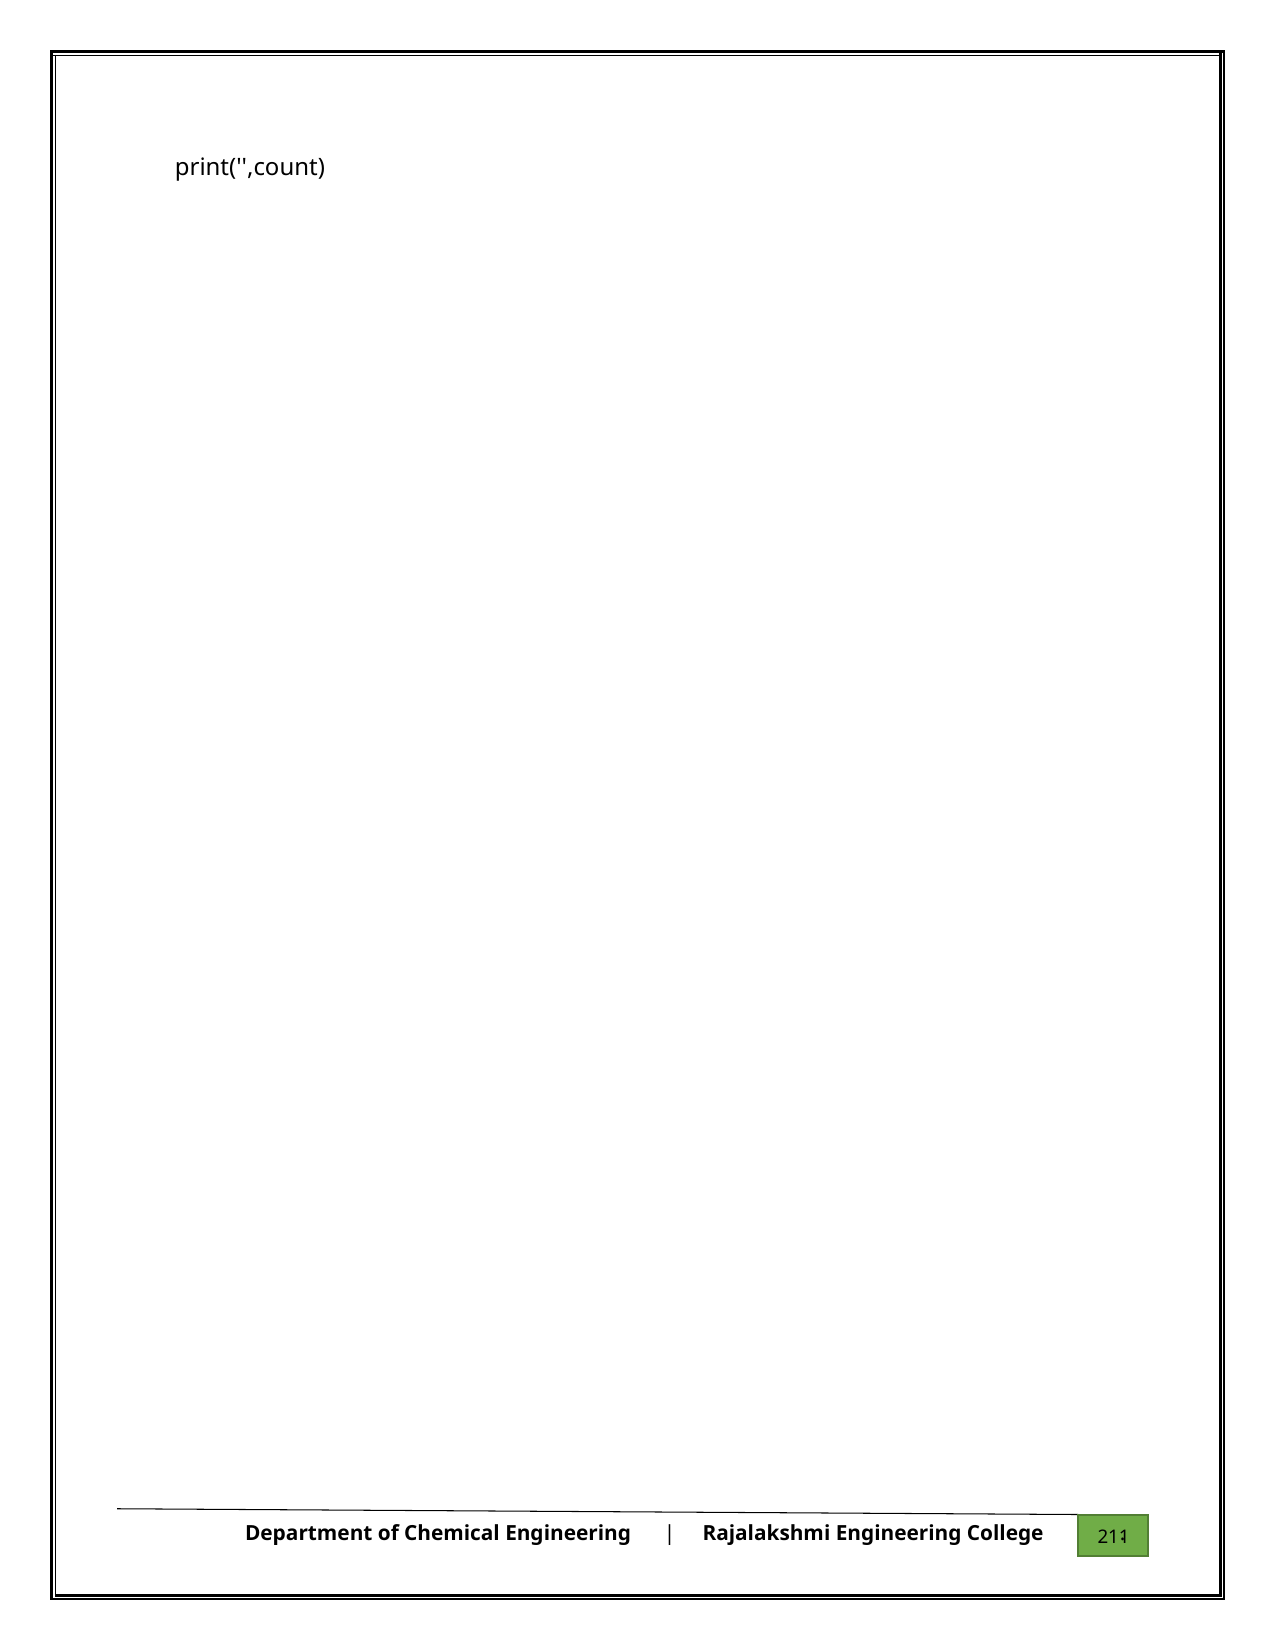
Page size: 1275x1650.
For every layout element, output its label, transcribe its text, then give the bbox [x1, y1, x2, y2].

text print('',count) [150, 150, 1125, 183]
